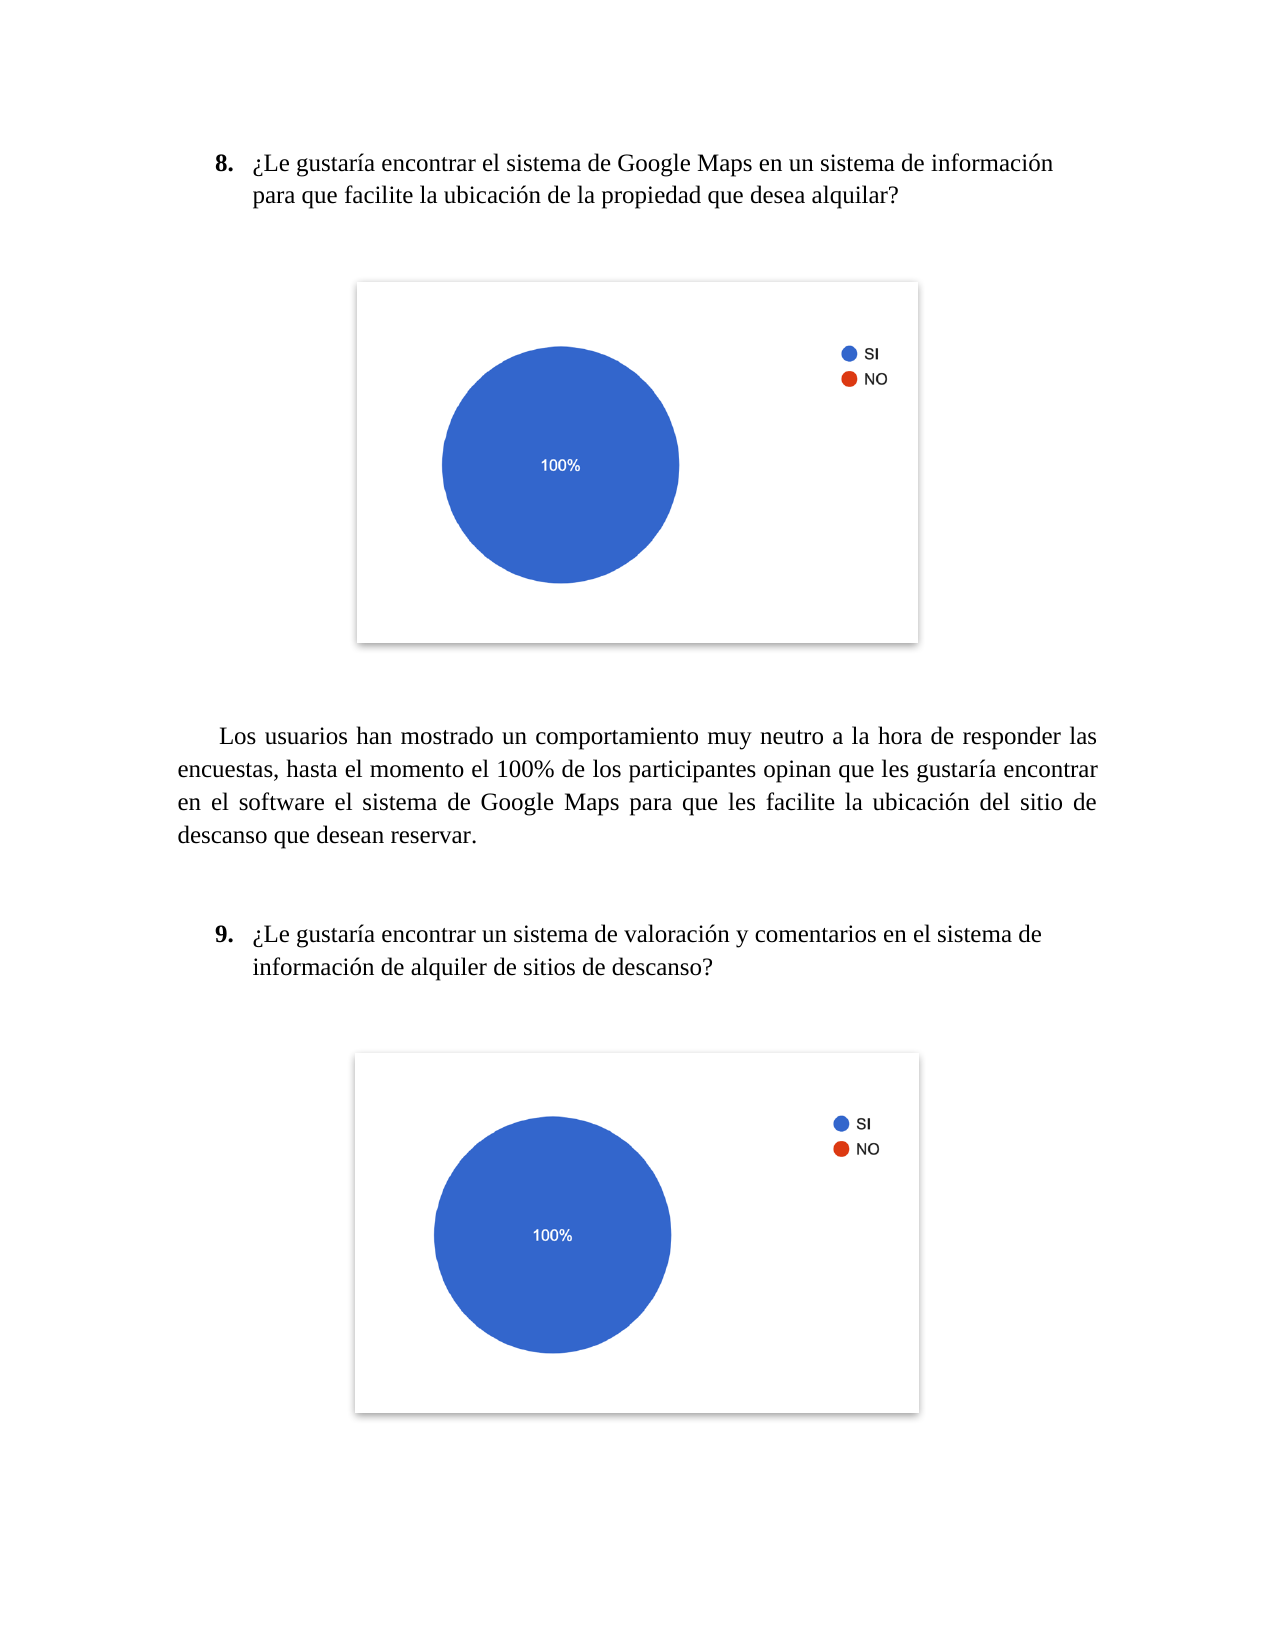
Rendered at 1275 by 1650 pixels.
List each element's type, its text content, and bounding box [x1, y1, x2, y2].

picture [372, 296, 903, 629]
picture [370, 1068, 904, 1399]
list ¿Le gustaría encontrar el sistema de Google Maps en un sistema de información para que facilite la ubicación de la propiedad que desea alquilar? [215, 148, 1098, 209]
list ¿Le gustaría encontrar un sistema de valoración y comentarios en el sistema de información de alquiler de sitios de descanso? [215, 919, 1098, 981]
text Los usuarios han mostrado un comportamiento muy neutro a la hora de responder las encuestas, hasta el momento el 100% de los participantes opinan que les gustaría encontrar en el software el sistema de Google Maps para que les facilite la ubicación del sitio de descanso que desean reservar. [177, 721, 1098, 849]
